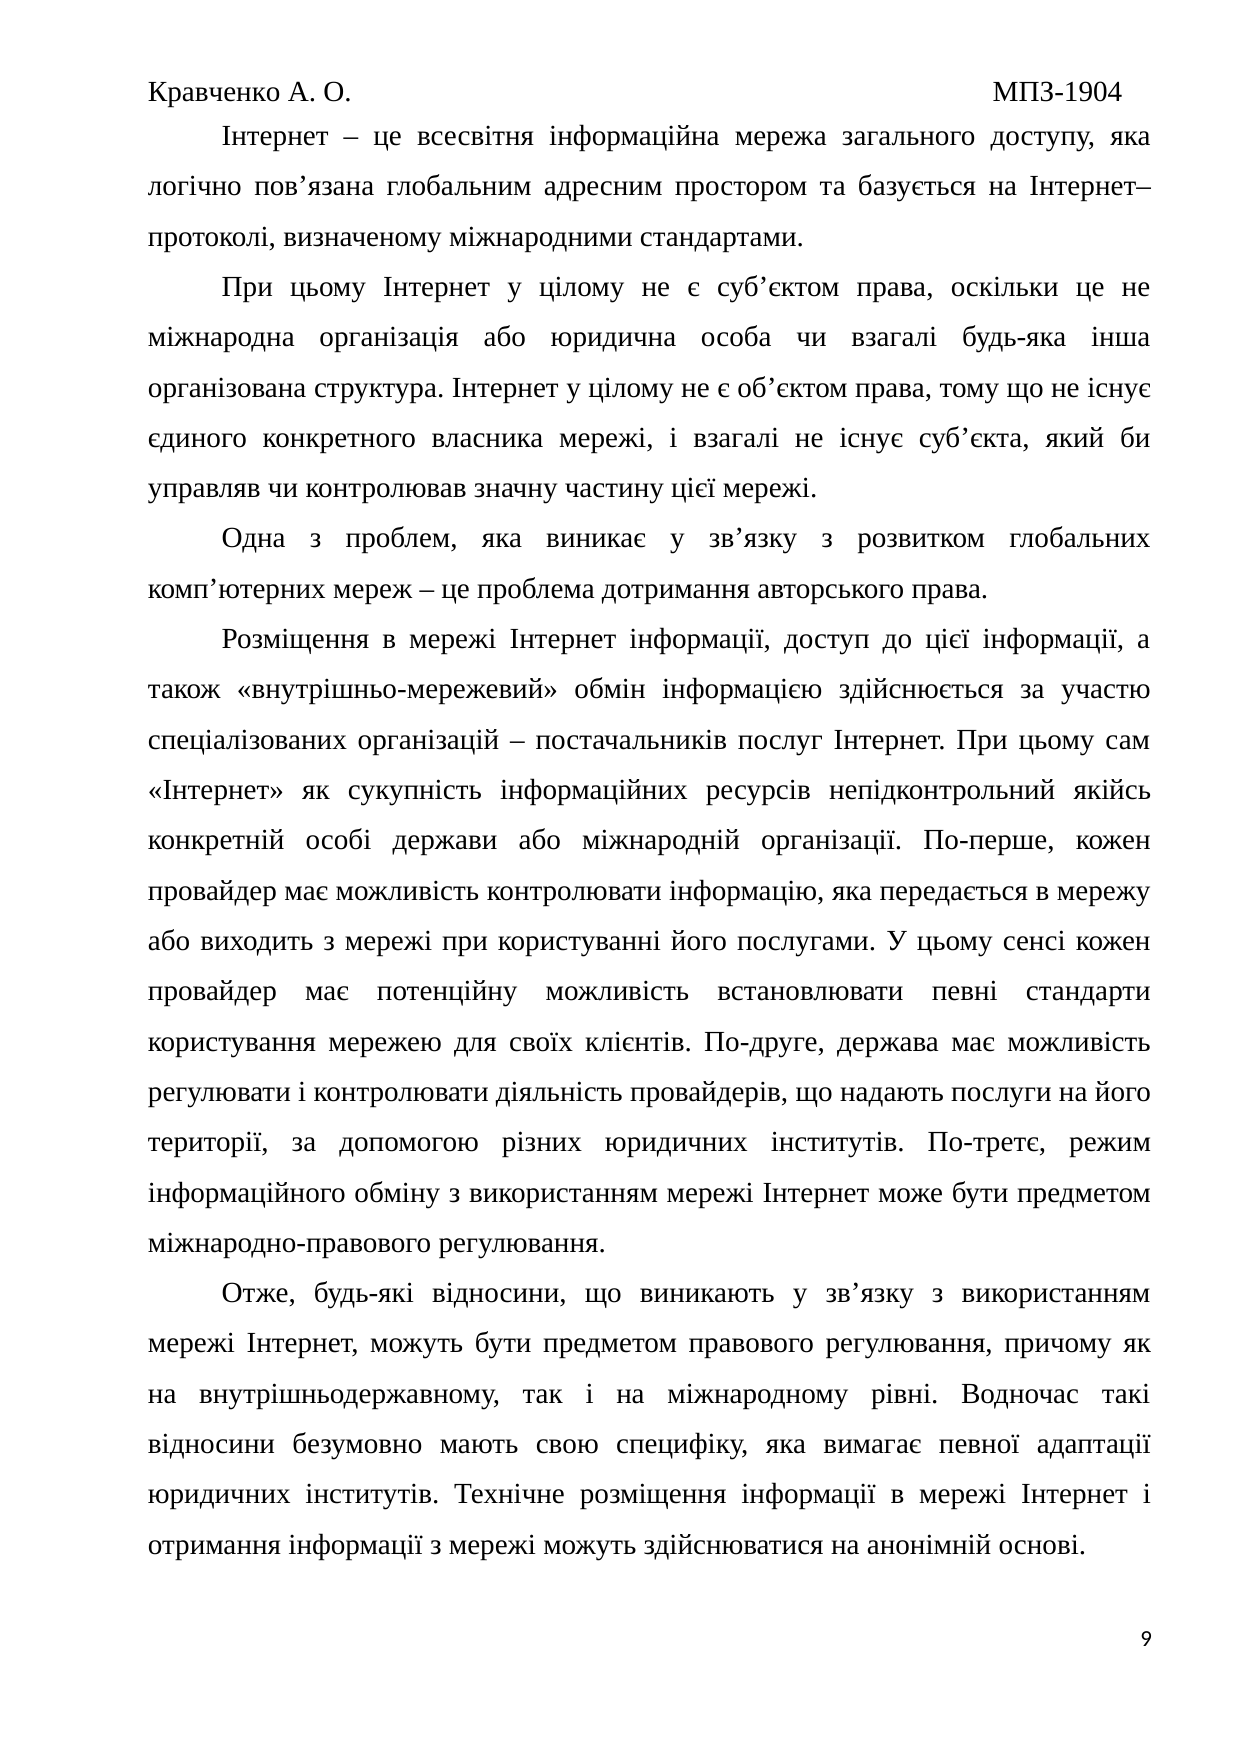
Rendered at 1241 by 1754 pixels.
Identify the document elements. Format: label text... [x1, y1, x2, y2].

text При цьому Інтернет у цілому не є суб’єктом права, оскільки це не міжнародна організація або юридична особа чи взагалі будь-яка інша організована структура. Інтернет у цілому не є об’єктом права, тому що не існує єдиного конкретного власника мережі, і взагалі не існує суб’єкта, який би управляв чи контролював значну частину цієї мережі. [148, 269, 1152, 504]
text Розміщення в мережі Інтернет інформації, доступ до цієї інформації, а також «внутрішньо-мережевий» обмін інформацією здійснюється за участю спеціалізованих організацій – постачальників послуг Інтернет. При цьому сам «Інтернет» як сукупність інформаційних ресурсів непідконтрольний якійсь конкретній особі держави або міжнародній організації. По-перше, кожен провайдер має можливість контролювати інформацію, яка передається в мережу або виходить з мережі при користуванні його послугами. У цьому сенсі кожен провайдер має потенційну можливість встановлювати певні стандарти користування мережею для своїх клієнтів. По-друге, держава має можливість регулювати і контролювати діяльність провайдерів, що надають послуги на його території, за допомогою різних юридичних інститутів. По-третє, режим інформаційного обміну з використанням мережі Інтернет може бути предметом міжнародно-правового регулювання. [148, 621, 1152, 1258]
text Інтернет – це всесвітня інформаційна мережа загального доступу, яка логічно пов’язана глобальним адресним простором та базується на Інтернет–протоколі, визначеному міжнародними стандартами. [148, 118, 1152, 252]
text Одна з проблем, яка виникає у зв’язку з розвитком глобальних комп’ютерних мереж – це проблема дотримання авторського права. [148, 521, 1152, 604]
text Отже, будь-які відносини, що виникають у зв’язку з використанням мережі Інтернет, можуть бути предметом правового регулювання, причому як на внутрішньодержавному, так і на міжнародному рівні. Водночас такі відносини безумовно мають свою специфіку, яка вимагає певної адаптації юридичних інститутів. Технічне розміщення інформації в мережі Інтернет і отримання інформації з мережі можуть здійснюватися на анонімній основі. [148, 1275, 1152, 1560]
